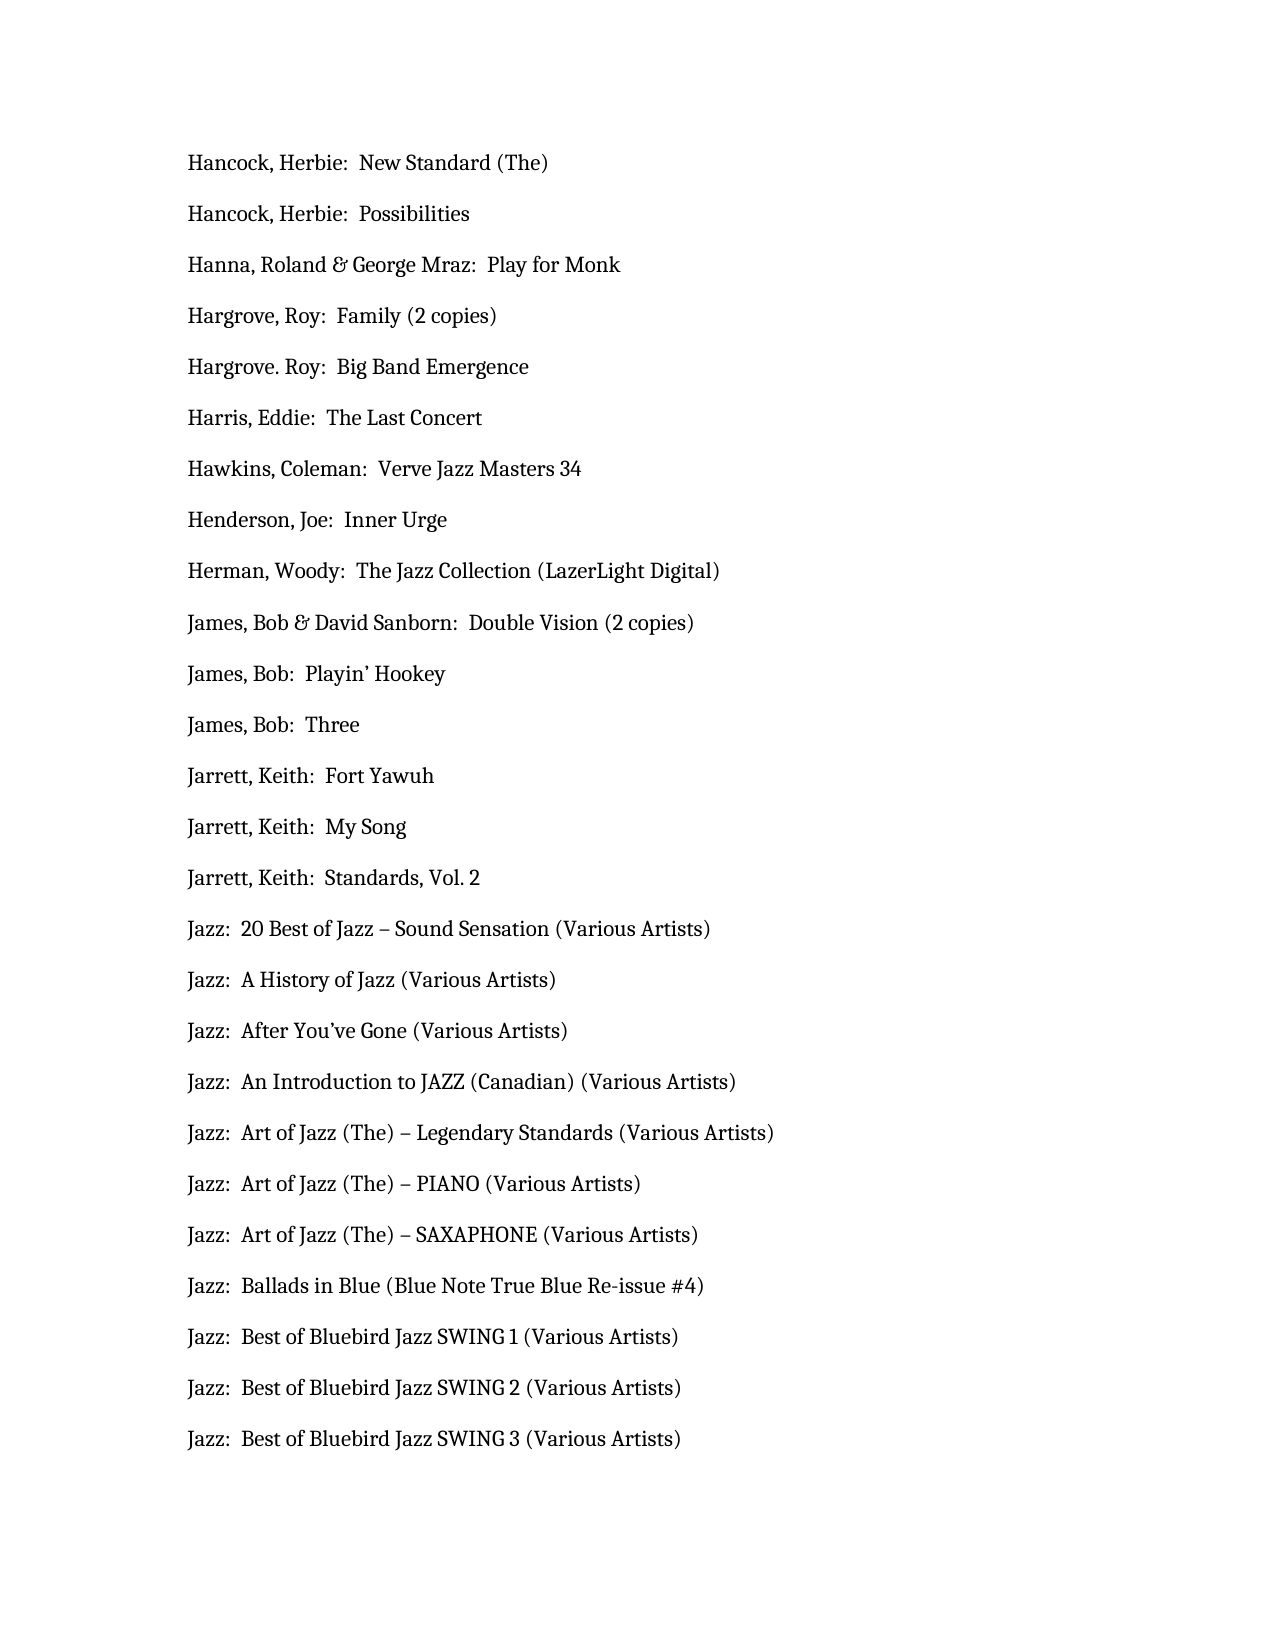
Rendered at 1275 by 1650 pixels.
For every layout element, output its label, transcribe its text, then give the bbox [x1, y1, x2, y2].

text Hanna, Roland & George Mraz: Play for Monk [187, 252, 1087, 278]
text Jazz: An Introduction to JAZZ (Canadian) (Various Artists) [187, 1069, 1087, 1095]
text Jarrett, Keith: Fort Yawuh [187, 762, 1087, 789]
text James, Bob: Three [187, 711, 1087, 738]
text Hancock, Herbie: Possibilities [187, 201, 1087, 227]
text Jazz: Art of Jazz (The) – SAXAPHONE (Various Artists) [187, 1222, 1087, 1248]
text James, Bob & David Sanborn: Double Vision (2 copies) [187, 609, 1087, 636]
text James, Bob: Playin’ Hookey [187, 660, 1087, 687]
text Hawkins, Coleman: Verve Jazz Masters 34 [187, 456, 1087, 483]
text Jazz: Best of Bluebird Jazz SWING 2 (Various Artists) [187, 1375, 1087, 1401]
text Jazz: Art of Jazz (The) – PIANO (Various Artists) [187, 1171, 1087, 1197]
text Jazz: 20 Best of Jazz – Sound Sensation (Various Artists) [187, 916, 1087, 942]
text Hargrove. Roy: Big Band Emergence [187, 354, 1087, 381]
text Jazz: Ballads in Blue (Blue Note True Blue Re-issue #4) [187, 1273, 1087, 1299]
text Jazz: Best of Bluebird Jazz SWING 1 (Various Artists) [187, 1324, 1087, 1350]
text Jarrett, Keith: My Song [187, 813, 1087, 840]
text Henderson, Joe: Inner Urge [187, 507, 1087, 534]
text Harris, Eddie: The Last Concert [187, 405, 1087, 432]
text Jazz: Art of Jazz (The) – Legendary Standards (Various Artists) [187, 1120, 1087, 1146]
text Herman, Woody: The Jazz Collection (LazerLight Digital) [187, 558, 1087, 585]
text Jazz: After You’ve Gone (Various Artists) [187, 1018, 1087, 1044]
text Hargrove, Roy: Family (2 copies) [187, 303, 1087, 329]
text Hancock, Herbie: New Standard (The) [187, 150, 1087, 176]
text Jarrett, Keith: Standards, Vol. 2 [187, 864, 1087, 891]
text Jazz: Best of Bluebird Jazz SWING 3 (Various Artists) [187, 1426, 1087, 1452]
text Jazz: A History of Jazz (Various Artists) [187, 967, 1087, 993]
